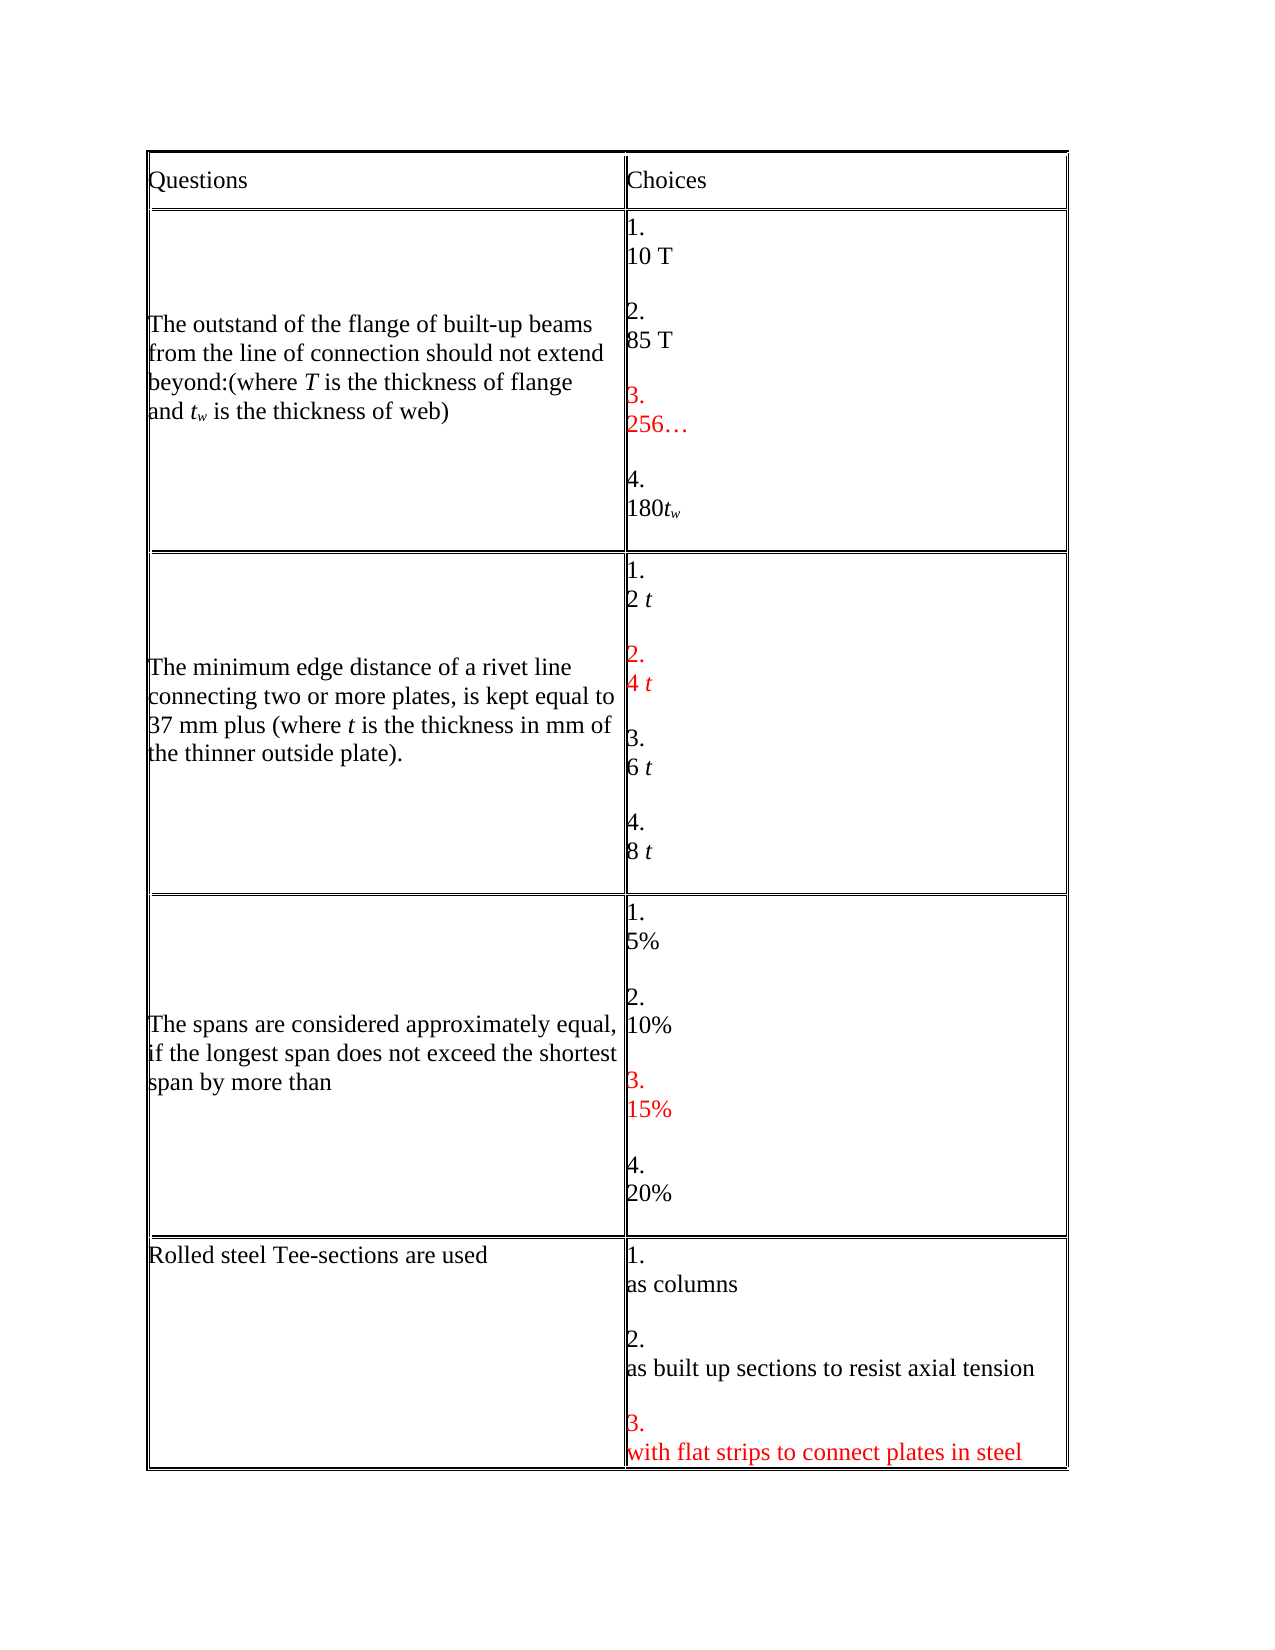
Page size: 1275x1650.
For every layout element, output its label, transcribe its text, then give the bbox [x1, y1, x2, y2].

table_cell The outstand of the flange of built-up beams from the line of connection should not extend beyond:(where T is the thickness of flange and tw is the thickness of web) [150, 208, 624, 550]
table_cell 1. 10 T 2. 85 T 3. 256… 4. 180tw [628, 211, 1066, 550]
table_cell The spans are considered approximately equal, if the longest span does not exceed the shortest span by more than [148, 893, 626, 1235]
table_cell 1. 2 t 2. 4 t 3. 6 t 4. 8 t [628, 554, 1066, 893]
table_cell Rolled steel Tee-sections are used [150, 1235, 626, 1467]
table_cell 1. 5% 2. 10% 3. 15% 4. 20% [628, 896, 1066, 1235]
table_header Choices [626, 153, 1067, 207]
table_cell The minimum edge distance of a rivet line connecting two or more plates, is kept equal to 37 mm plus (where t is the thickness in mm of the thinner outside plate). [150, 550, 624, 893]
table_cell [626, 1239, 1067, 1467]
table_header Questions [150, 152, 626, 207]
